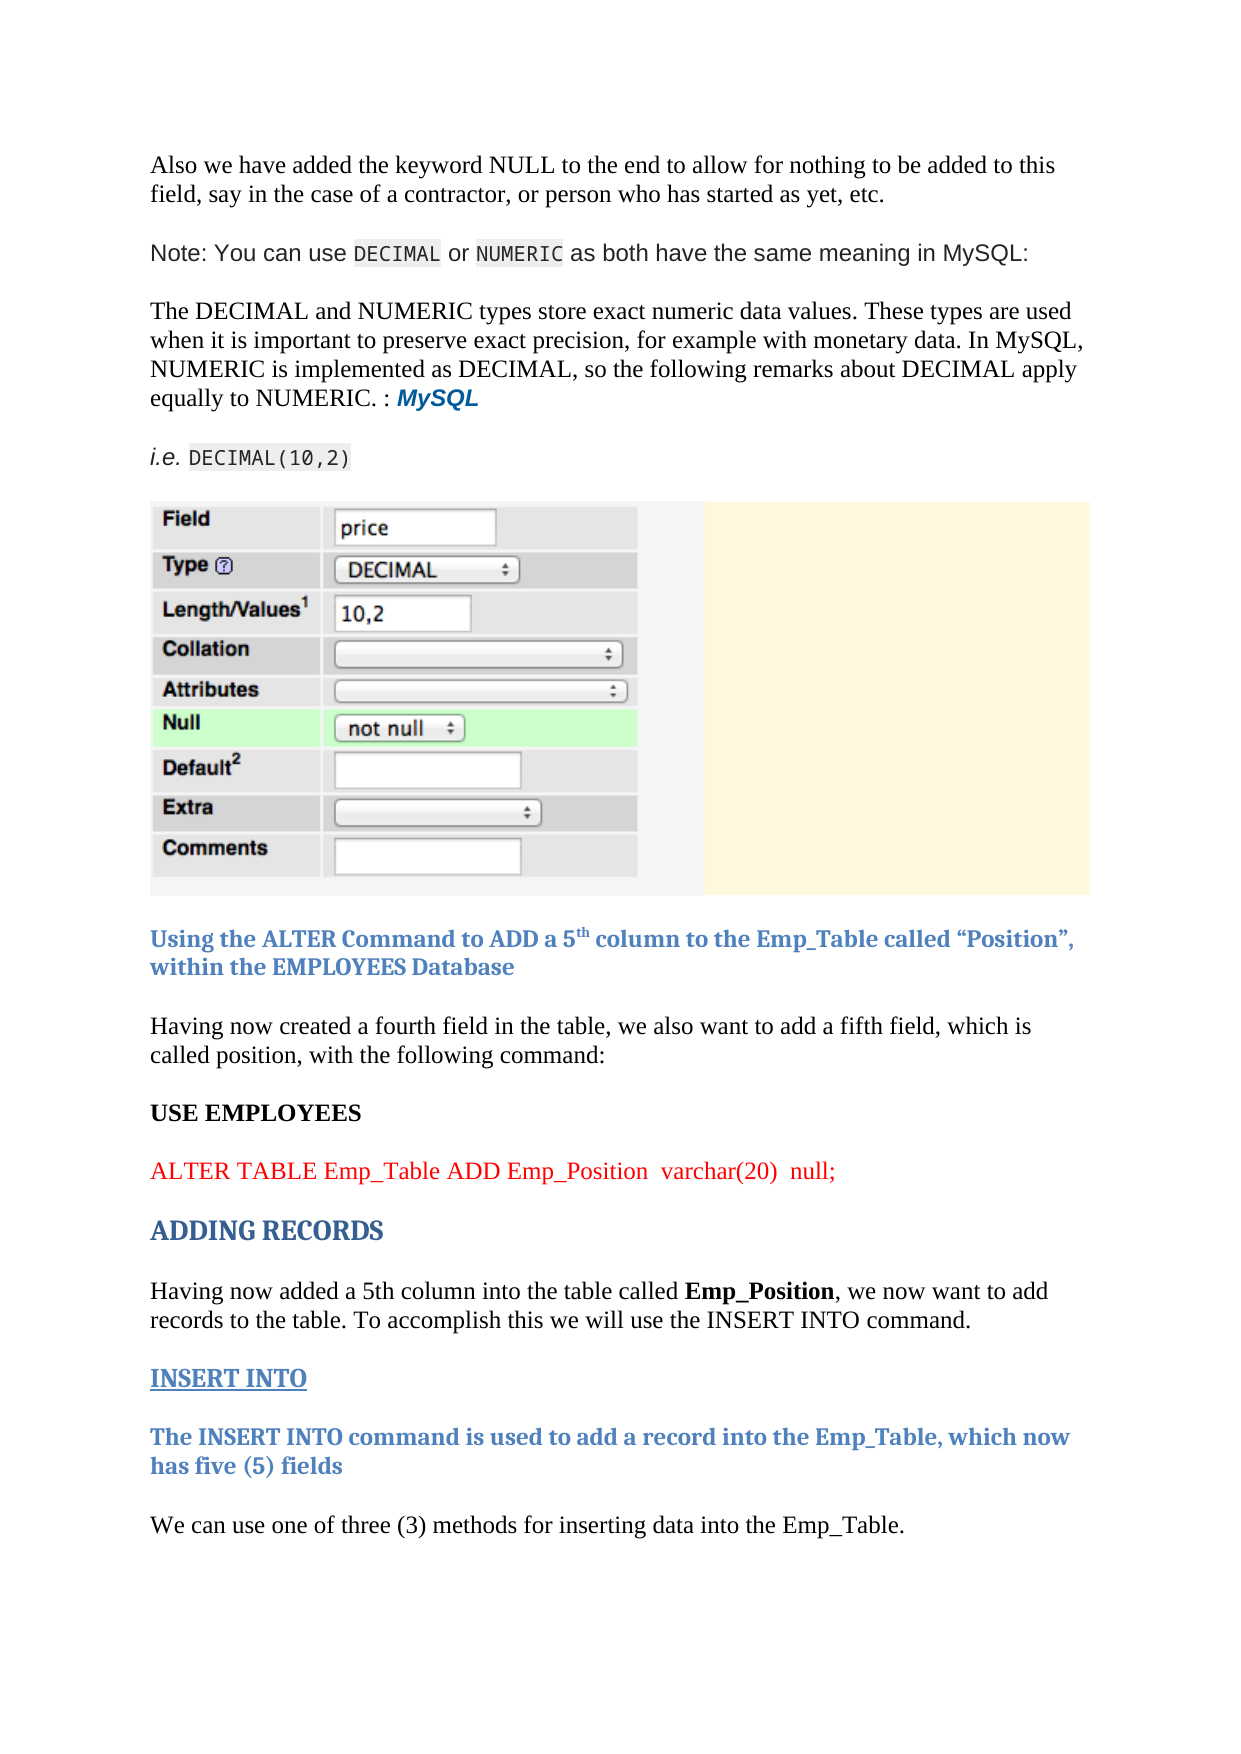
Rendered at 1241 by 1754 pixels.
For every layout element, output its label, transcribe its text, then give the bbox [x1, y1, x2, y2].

text The DECIMAL and NUMERIC types store exact numeric data values. These types are used when it is important to preserve exact precision, for example with monetary data. In MySQL, NUMERIC is implemented as DECIMAL, so the following remarks about DECIMAL apply equally to NUMERIC. : MySQL [150, 296, 1090, 411]
text ALTER TABLE Emp_Table ADD Emp_Position varchar(20) null; [150, 1156, 1090, 1184]
subtitle ADDING RECORDS [150, 1214, 1090, 1247]
text i.e. DECIMAL(10,2) [150, 441, 1090, 471]
subtitle The INSERT INTO command is used to add a record into the Emp_Table, which now has five (5) fields [150, 1423, 1090, 1481]
text Note: You can use DECIMAL or NUMERIC as both have the same meaning in MySQL: [150, 237, 1090, 267]
text USE EMPLOYEES [150, 1098, 1090, 1127]
text Having now created a fourth field in the table, we also want to add a fifth field, which is called position, with the following command: [150, 1011, 1090, 1069]
text Having now added a 5th column into the table called Emp_Position, we now want to add records to the table. To accomplish this we will use the INSERT INTO command. [150, 1276, 1090, 1334]
text We can use one of three (3) methods for inserting data into the Emp_Table. [150, 1510, 1090, 1539]
subtitle INSERT INTO [150, 1363, 1090, 1394]
text Also we have added the keyword NULL to the end to allow for nothing to be added to this field, say in the case of a contractor, or person who has started as yet, etc. [150, 150, 1090, 207]
subtitle Using the ALTER Command to ADD a 5th column to the Emp_Table called “Position”, within the EMPLOYEES Database [150, 924, 1090, 982]
picture [150, 501, 705, 896]
